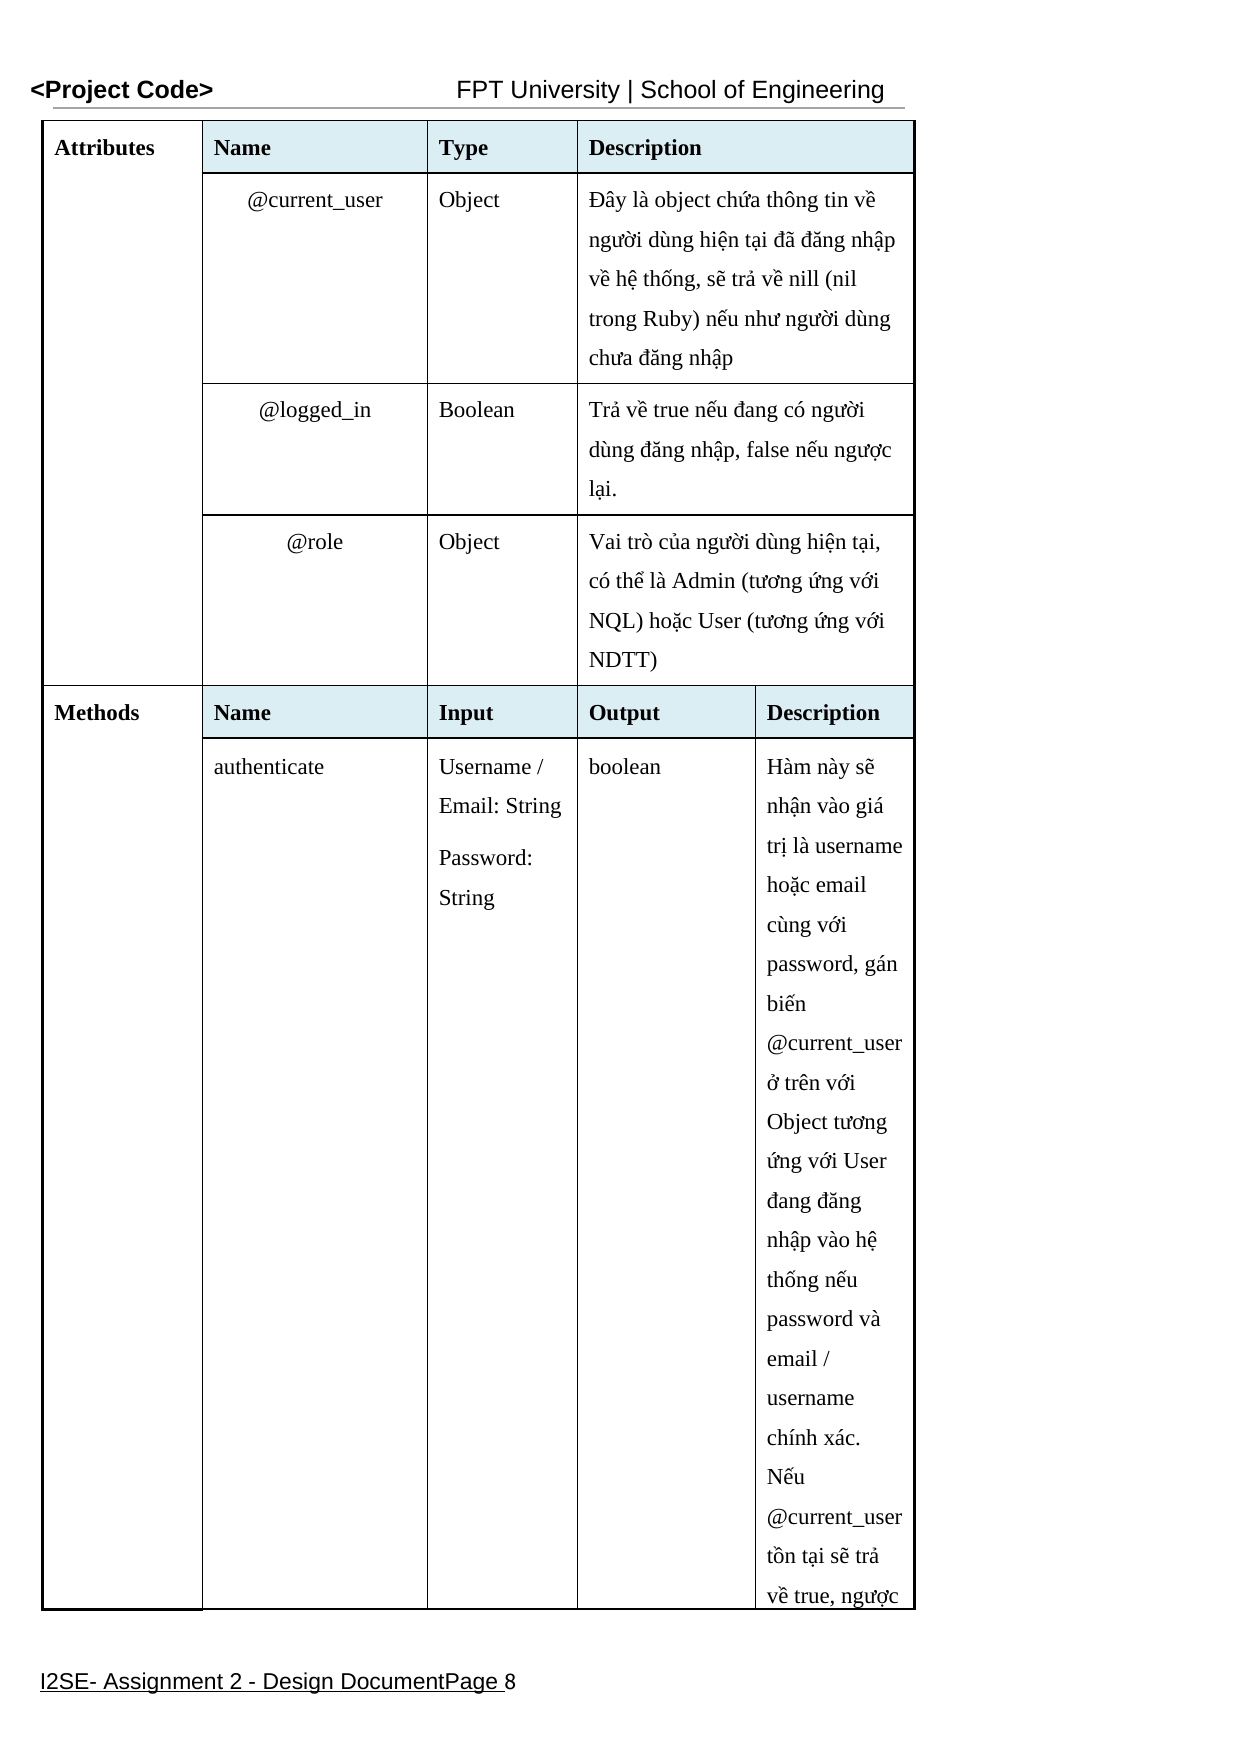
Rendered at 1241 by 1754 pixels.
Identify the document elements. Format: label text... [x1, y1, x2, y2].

table_cell boolean [578, 739, 755, 1608]
table_cell Input [428, 686, 577, 737]
table_cell Output [578, 686, 755, 737]
table_cell @role [203, 516, 427, 685]
table_cell Vai trò của người dùng hiện tại, có thể là Admin (tương ứng với NQL) hoặc User (tương ứng với NDTT) [578, 516, 913, 685]
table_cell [428, 739, 577, 1608]
table_cell Object [428, 516, 577, 685]
table_cell Đây là object chứa thông tin về người dùng hiện tại đã đăng nhập về hệ thống, sẽ trả về nill (nil trong Ruby) nếu như người dùng chưa đăng nhập [578, 174, 913, 382]
table_cell Object [428, 174, 577, 382]
table_cell Attributes [44, 121, 202, 685]
table_cell Trả về true nếu đang có người dùng đăng nhập, false nếu ngược lại. [578, 384, 913, 514]
table_cell Name [203, 121, 427, 172]
table_cell @current_user [203, 174, 427, 382]
table_cell Type [428, 121, 577, 172]
table_cell Boolean [428, 384, 577, 514]
table_cell Description [756, 686, 913, 737]
table_cell @logged_in [203, 384, 427, 514]
table_cell Name [203, 686, 427, 737]
table_cell authenticate [203, 739, 427, 1608]
table_cell Description [578, 121, 913, 172]
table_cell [756, 739, 913, 1608]
table_cell Methods [44, 686, 202, 1608]
